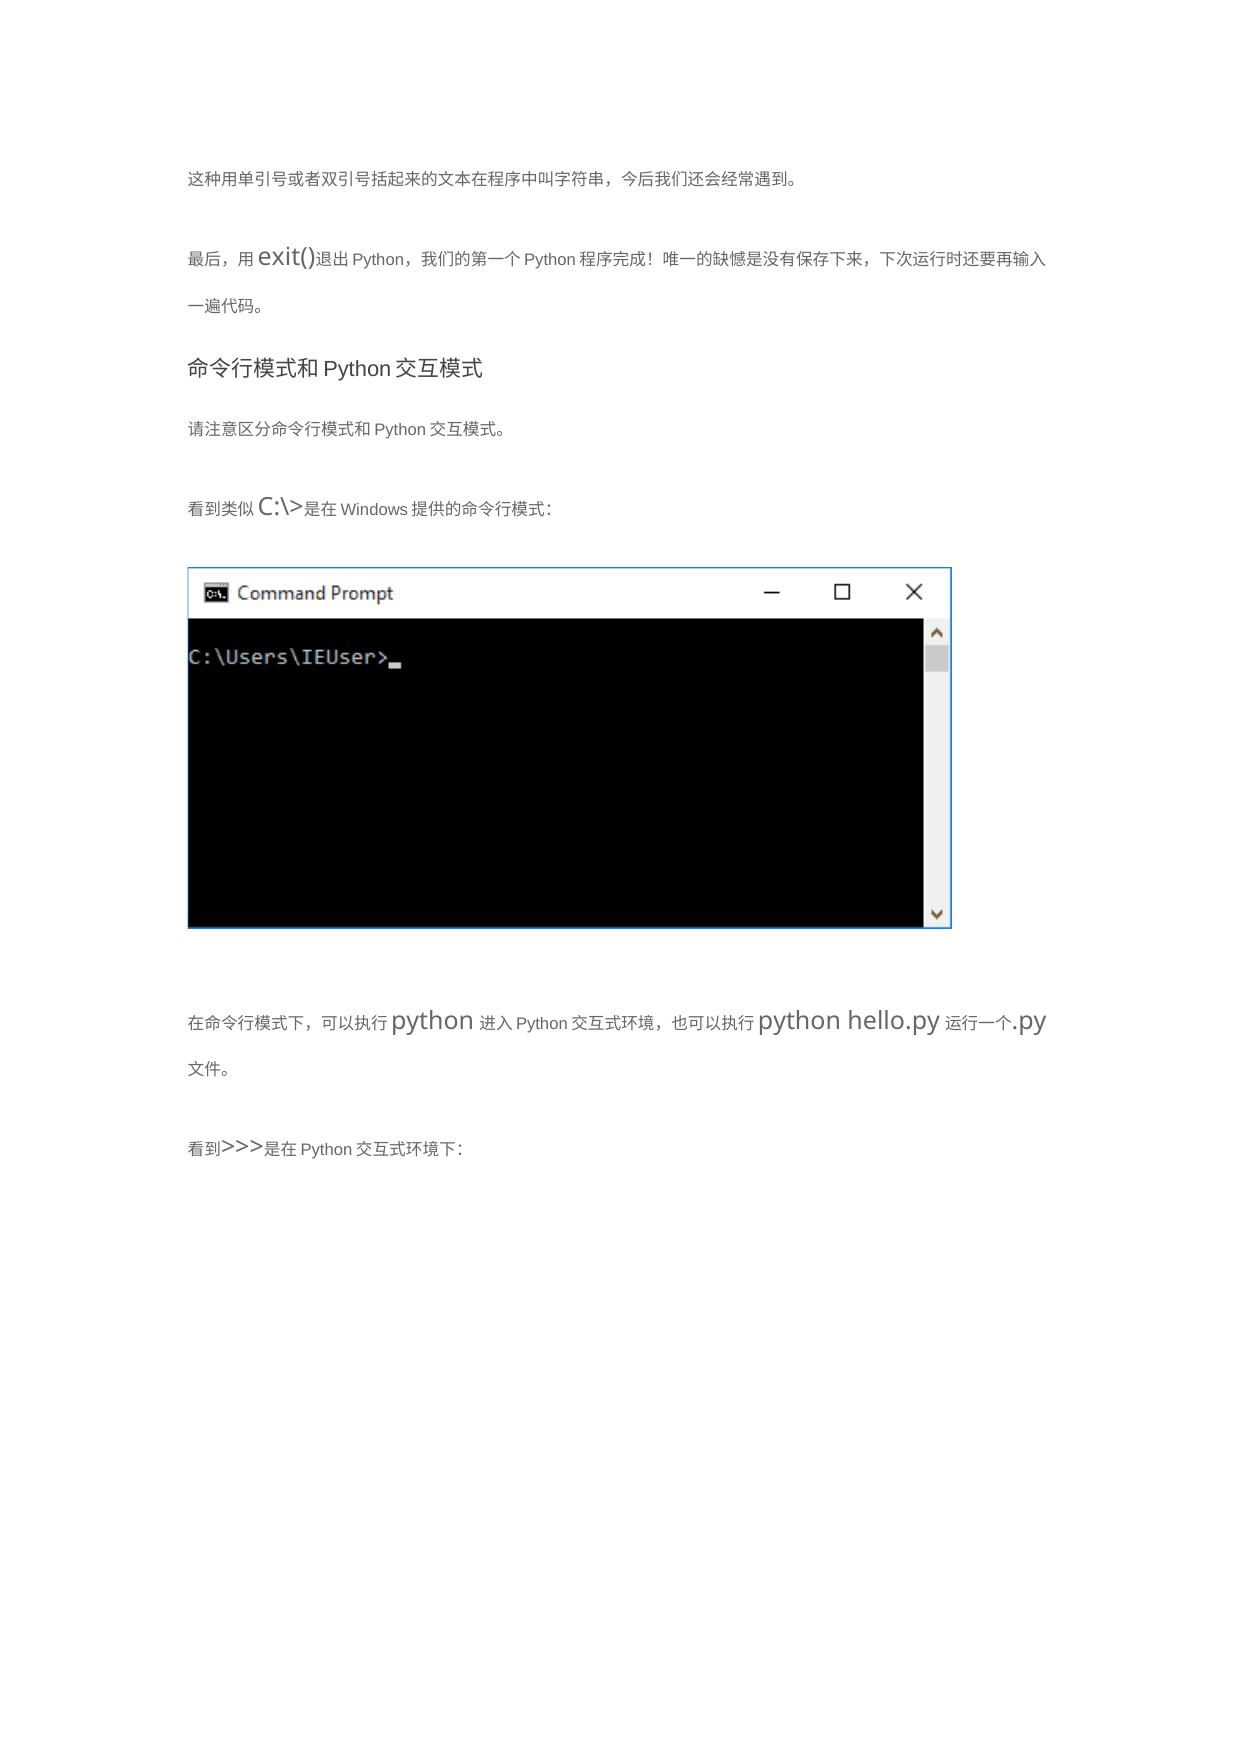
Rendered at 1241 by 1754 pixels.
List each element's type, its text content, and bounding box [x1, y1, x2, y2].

text 请注意区分命令行模式和Python交互模式。 [187, 412, 1053, 444]
text 看到类似C:\>是在Windows提供的命令行模式： [187, 474, 1053, 539]
text 最后，用exit()退出Python，我们的第一个Python程序完成！唯一的缺憾是没有保存下来，下次运行时还要再输入一遍代码。 [187, 224, 1053, 321]
text 这种用单引号或者双引号括起来的文本在程序中叫字符串，今后我们还会经常遇到。 [187, 162, 1053, 194]
text 在命令行模式下，可以执行python进入Python交互式环境，也可以执行python hello.py运行一个.py文件。 [187, 987, 1053, 1084]
text 看到>>>是在Python交互式环境下： [187, 1114, 1053, 1179]
text 命令行模式和Python交互模式 [187, 350, 1053, 383]
picture [187, 567, 952, 929]
